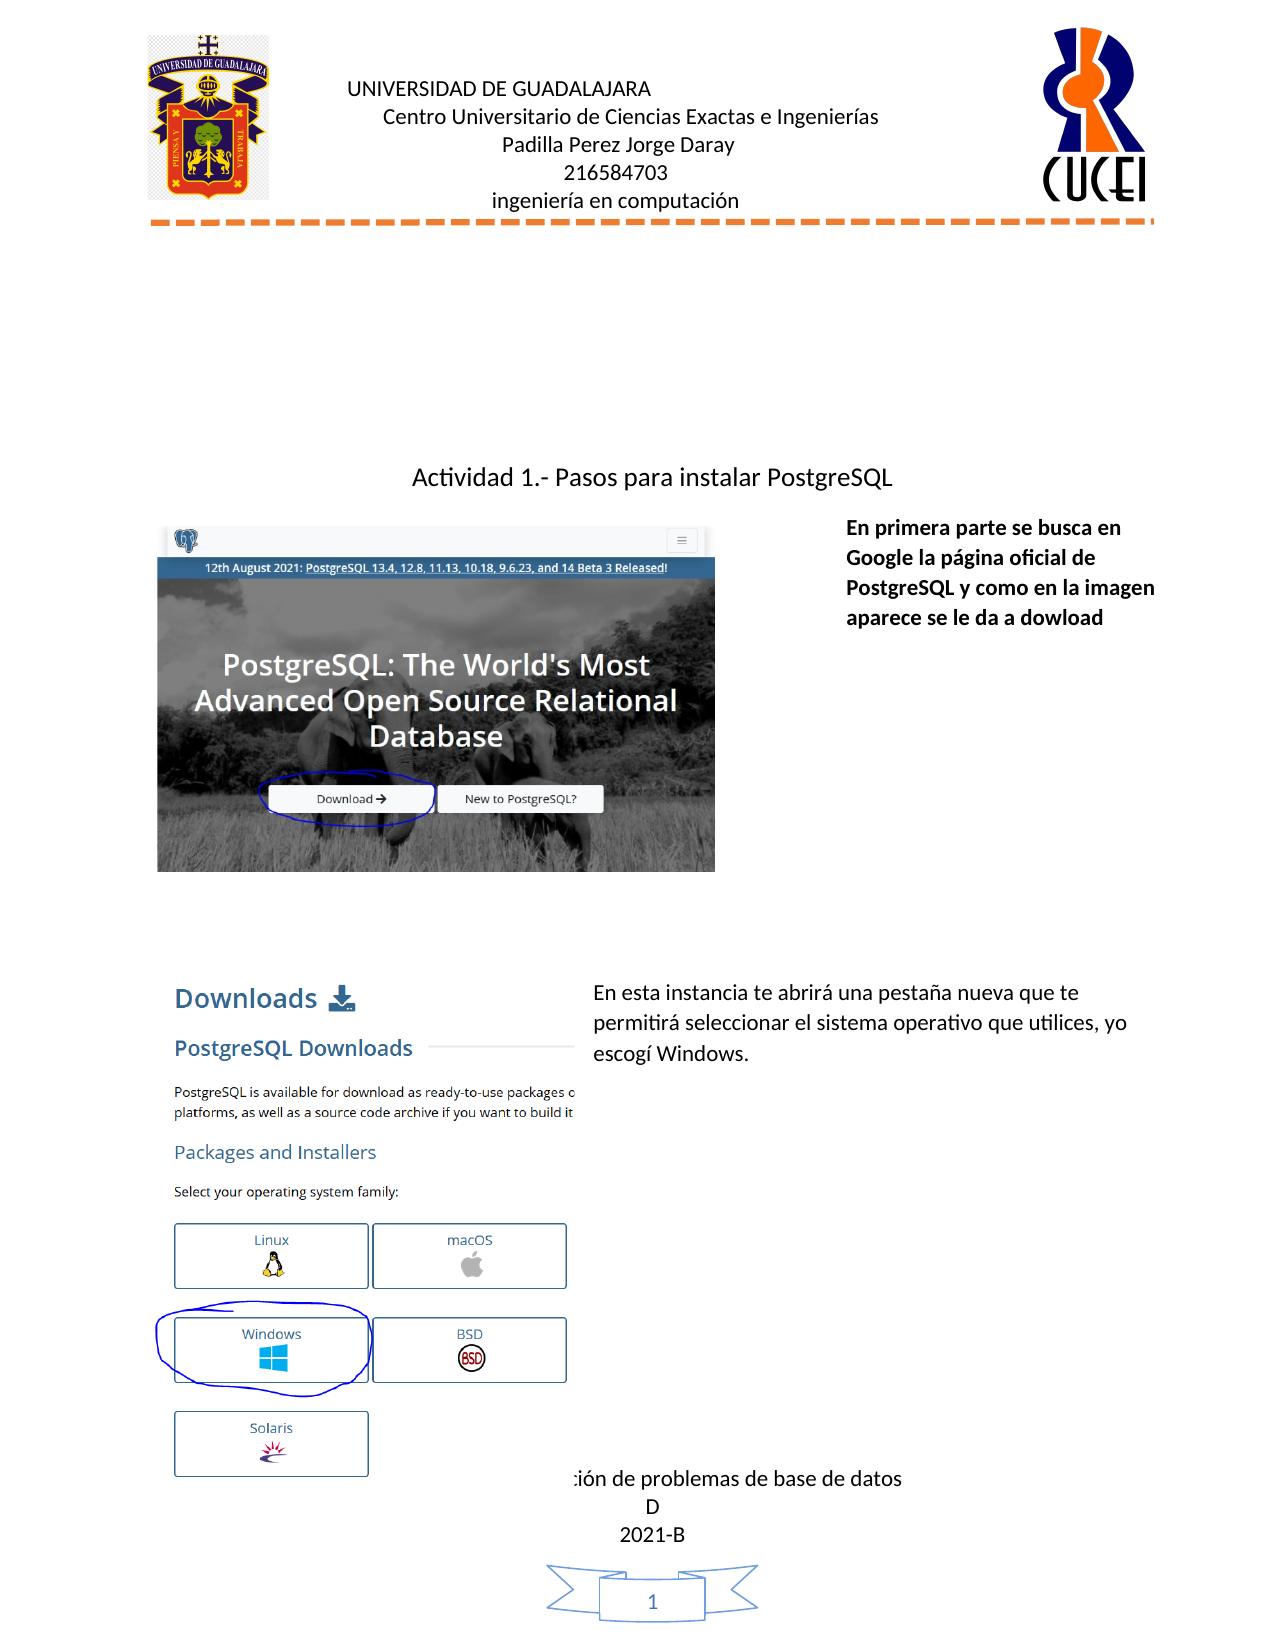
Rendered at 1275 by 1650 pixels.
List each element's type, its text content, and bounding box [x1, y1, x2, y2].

picture [155, 979, 575, 1499]
picture [157, 526, 715, 872]
picture [1031, 26, 1157, 203]
picture [147, 35, 269, 200]
list En primera parte se busca en Google la página oficial de PostgreSQL y como en la imagen aparece se le da a dowload [260, 513, 1157, 631]
text En esta instancia te abrirá una pestaña nueva que te permitirá seleccionar el sistema operativo que utilices, yo escogí Windows. [148, 978, 1157, 1067]
text Actividad 1.- Pasos para instalar PostgreSQL [148, 460, 1157, 493]
